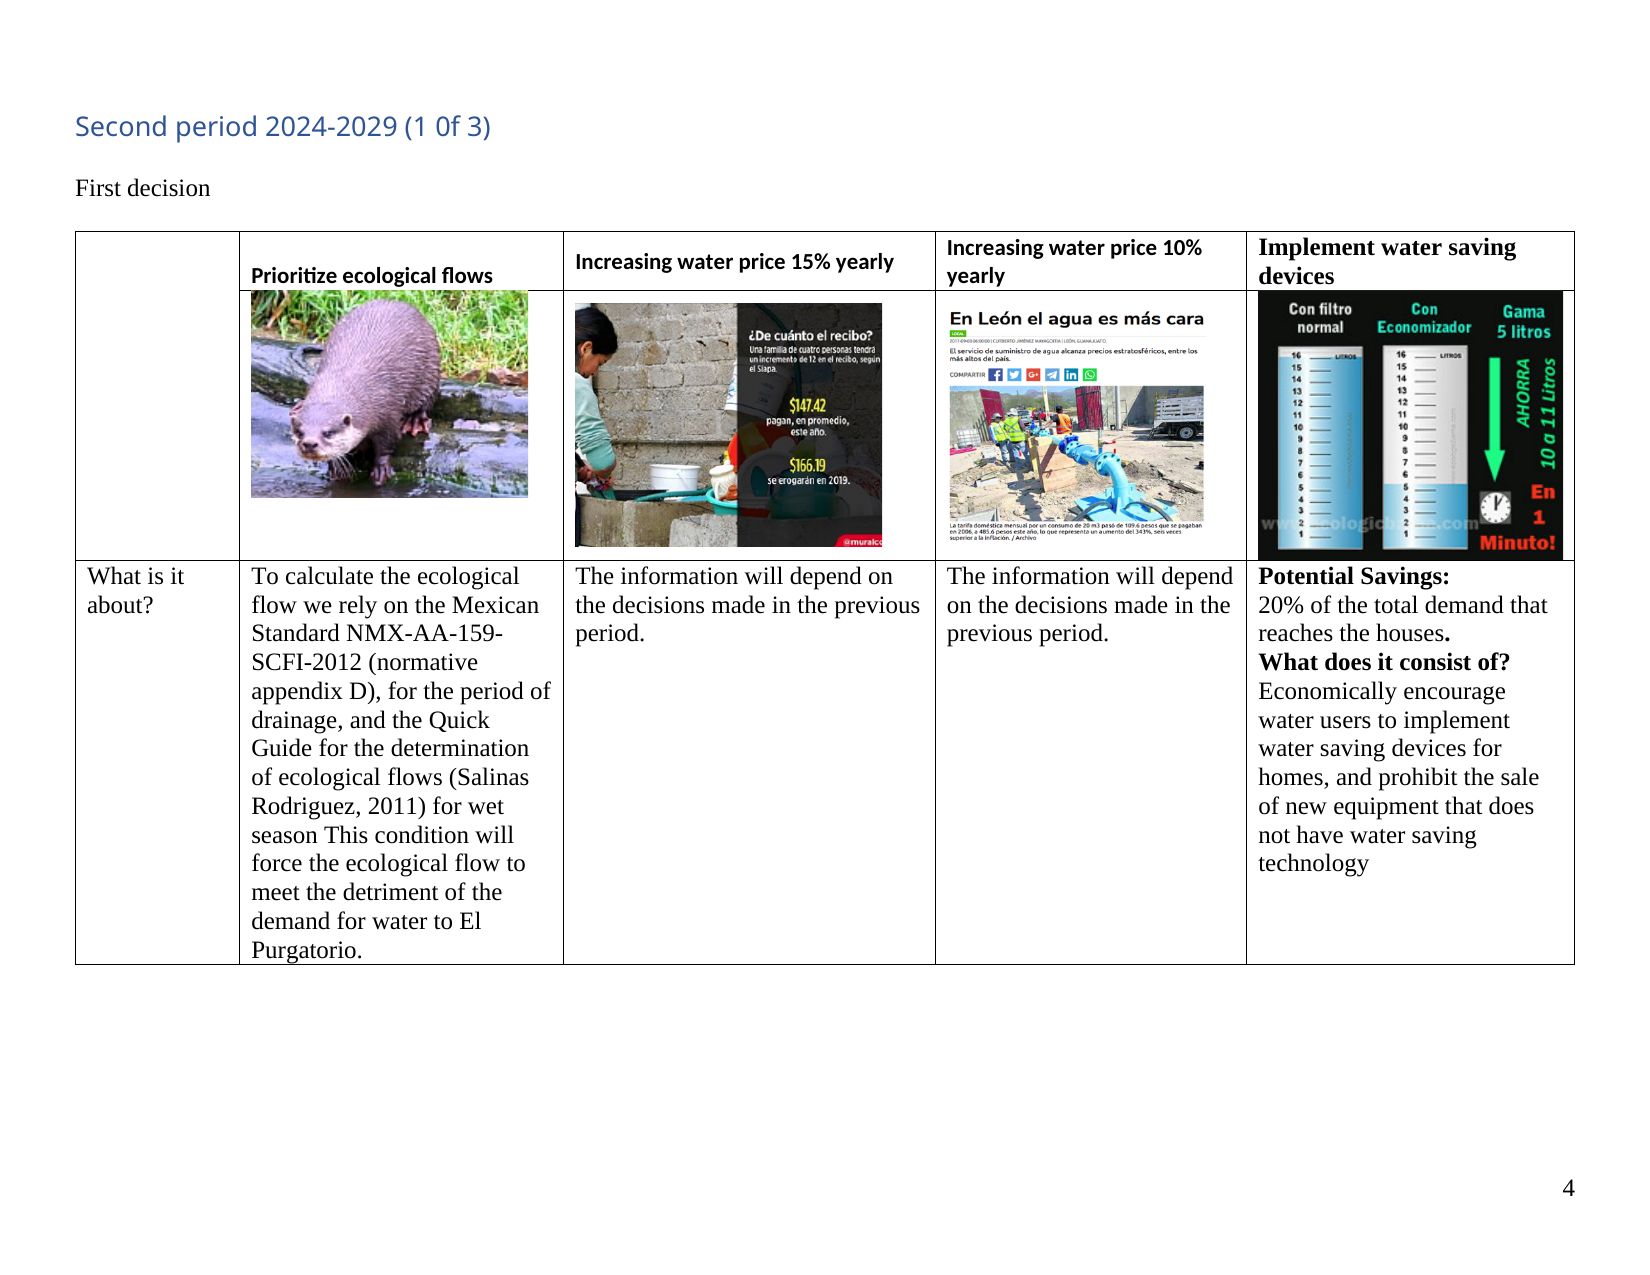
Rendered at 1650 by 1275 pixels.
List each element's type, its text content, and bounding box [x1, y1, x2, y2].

subtitle Second period 2024-2029 (1 0f 3) [75, 108, 1575, 145]
table_cell [240, 291, 563, 560]
text First decision [75, 173, 1575, 202]
table_header Implement water saving devices [1247, 232, 1574, 289]
table_cell What is it about? [76, 561, 239, 963]
picture [575, 303, 883, 547]
table_cell [1564, 291, 1574, 560]
table_cell [936, 291, 1246, 560]
picture [251, 290, 529, 498]
table_cell To calculate the ecological flow we rely on the Mexican Standard NMX-AA-159-SCFI-2012 (normative appendix D), for the period of drainage, and the Quick Guide for the determination of ecological flows (Salinas Rodriguez, 2011) for wet season This condition will force the ecological flow to meet the detriment of the demand for water to El Purgatorio. [240, 561, 563, 963]
table_cell Potential Savings: 20% of the total demand that reaches the houses. What does it consist of? Economically encourage water users to implement water saving devices for homes, and prohibit the sale of new equipment that does not have water saving technology [1247, 561, 1574, 963]
table_cell The information will depend on the decisions made in the previous period. [936, 561, 1246, 963]
table_cell [1247, 291, 1258, 560]
table_header Increasing water price 10% yearly [936, 232, 1246, 289]
picture [946, 307, 1207, 544]
table_header Increasing water price 15% yearly [564, 232, 935, 289]
table_header [76, 232, 239, 560]
picture [1258, 290, 1564, 560]
table_cell The information will depend on the decisions made in the previous period. [564, 561, 935, 963]
table_cell [564, 291, 935, 560]
table_header Prioritize ecological flows [240, 232, 563, 289]
